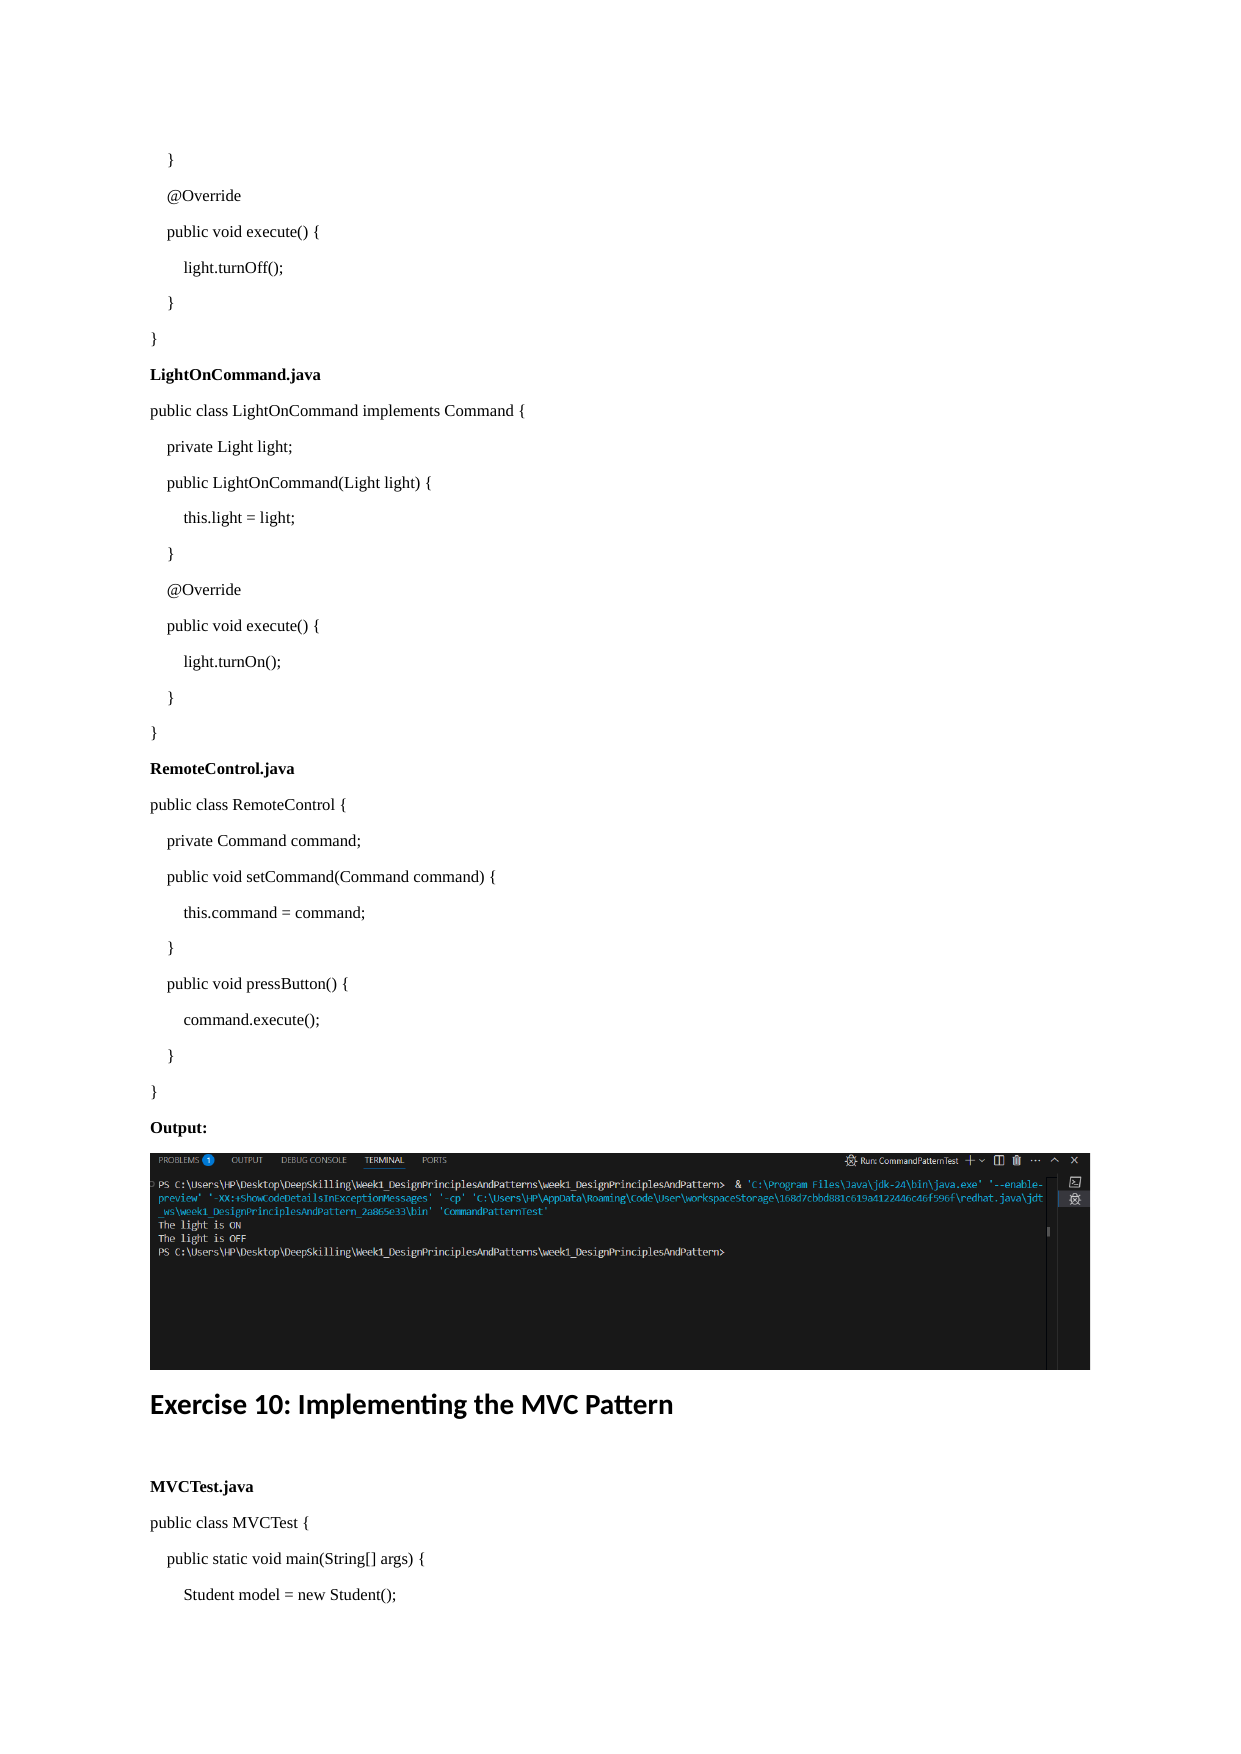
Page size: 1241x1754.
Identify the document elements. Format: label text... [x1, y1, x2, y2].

text public static void main(String[] args) { [150, 1549, 1090, 1568]
text public void setCommand(Command command) { [150, 867, 1090, 886]
text light.turnOff(); [150, 257, 1090, 277]
text } [150, 1046, 1090, 1065]
picture [150, 1153, 1091, 1370]
text Student model = new Student(); [150, 1585, 1090, 1604]
text public void pressButton() { [150, 974, 1090, 993]
text LightOnCommand.java [150, 365, 1090, 384]
text light.turnOn(); [150, 652, 1090, 671]
text } [150, 1082, 1090, 1101]
text } [150, 544, 1090, 563]
text } [150, 687, 1090, 707]
text @Override [150, 186, 1090, 205]
text public void execute() { [150, 222, 1090, 241]
text private Command command; [150, 831, 1090, 850]
text MVCTest.java [150, 1477, 1090, 1496]
text @Override [150, 580, 1090, 599]
text } [150, 723, 1090, 742]
text this.command = command; [150, 902, 1090, 922]
text private Light light; [150, 437, 1090, 456]
text Output: [150, 1117, 1090, 1137]
text this.light = light; [150, 508, 1090, 527]
text public LightOnCommand(Light light) { [150, 472, 1090, 492]
text public class RemoteControl { [150, 795, 1090, 814]
text public class MVCTest { [150, 1513, 1090, 1532]
text command.execute(); [150, 1010, 1090, 1029]
text } [150, 293, 1090, 312]
text public class LightOnCommand implements Command { [150, 401, 1090, 420]
text } [150, 938, 1090, 957]
text Exercise 10: Implementing the MVC Pattern [150, 1386, 1090, 1422]
text RemoteControl.java [150, 759, 1090, 778]
text } [150, 329, 1090, 348]
text public void execute() { [150, 616, 1090, 635]
text } [150, 150, 1090, 169]
